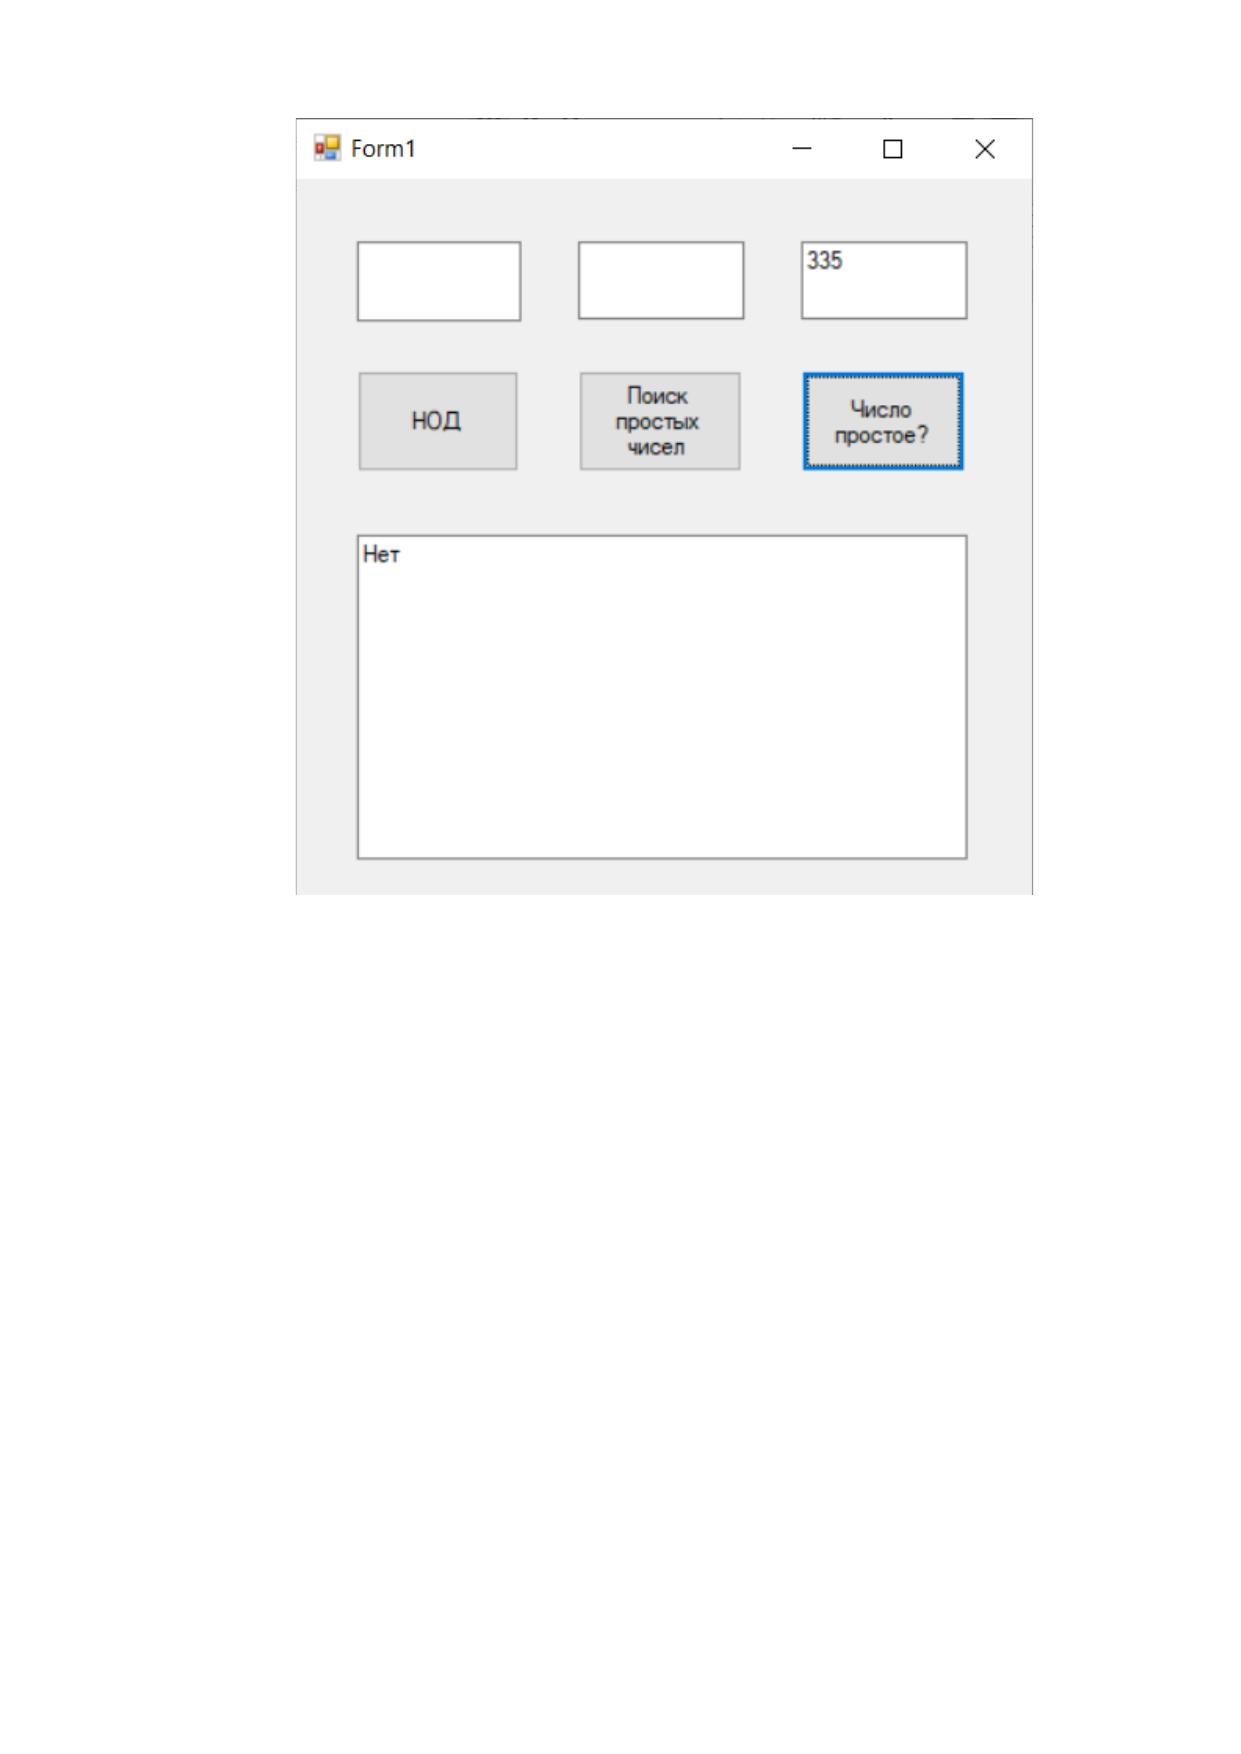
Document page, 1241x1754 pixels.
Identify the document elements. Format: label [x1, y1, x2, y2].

picture [295, 118, 1034, 895]
